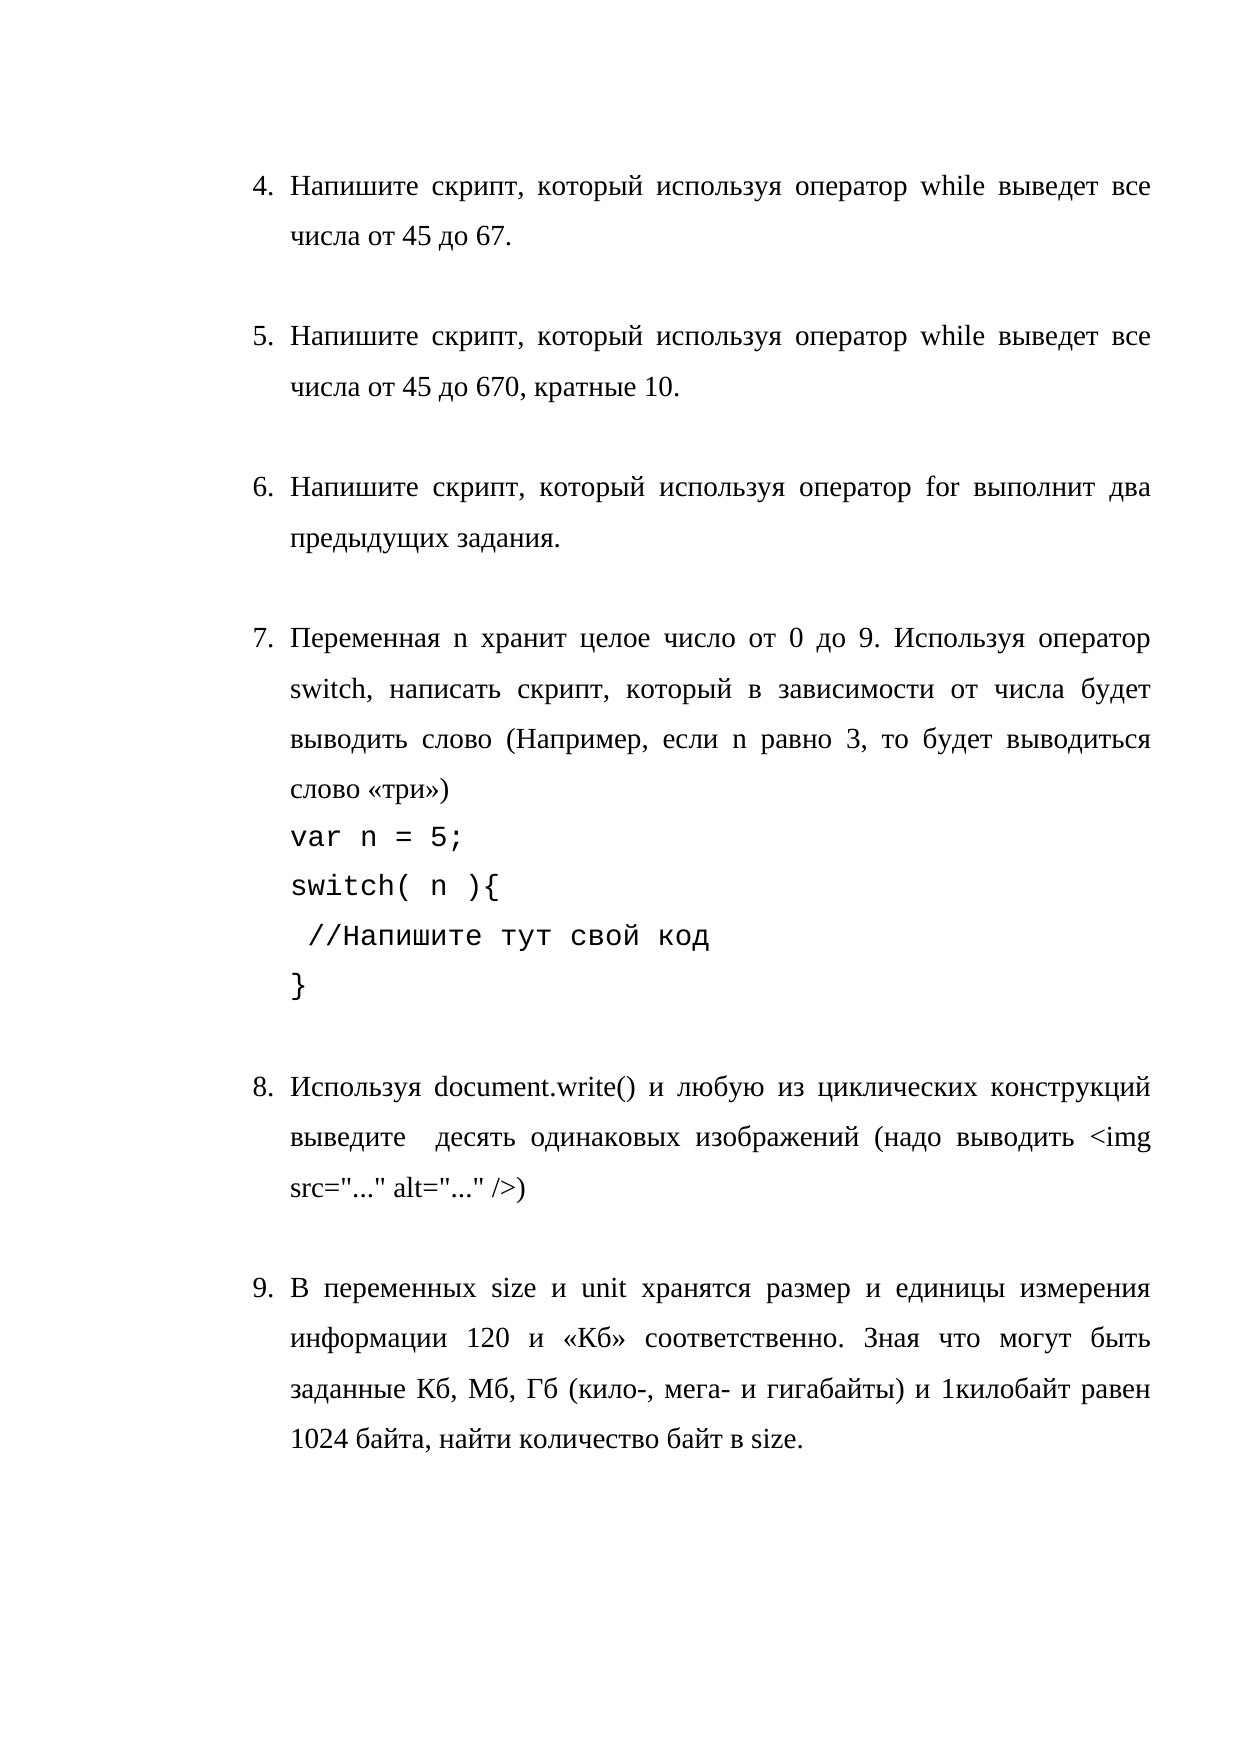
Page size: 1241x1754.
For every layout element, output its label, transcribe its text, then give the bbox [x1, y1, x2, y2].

text //Напишите тут свой код [253, 921, 1152, 954]
list Переменная n хранит целое число от 0 до 9. Используя оператор switch, написать скрипт, который в зависимости от числа будет выводить слово (Например, если n равно 3, то будет выводиться слово «три») [252, 620, 1152, 805]
list В переменных size и unit хранятся размер и единицы измерения информации 120 и «Кб» соответственно. Зная что могут быть заданные Кб, Мб, Гб (кило-, мега- и гигабайты) и 1килобайт равен 1024 байта, найти количество байт в size. [252, 1270, 1152, 1455]
list Напишите скрипт, который используя оператор while выведет все числа от 45 до 670, кратные 10. [252, 318, 1152, 402]
list Напишите скрипт, который используя оператор for выполнит два предыдущих задания. [252, 469, 1152, 553]
text } [253, 970, 1152, 1003]
text var n = 5; [253, 822, 1152, 855]
text switch( n ){ [253, 871, 1152, 904]
list Напишите скрипт, который используя оператор while выведет все числа от 45 до 67. [252, 168, 1152, 251]
list Используя document.write() и любую из циклических конструкций выведите десять одинаковых изображений (надо выводить <img src="..." alt="..." />) [252, 1069, 1152, 1203]
